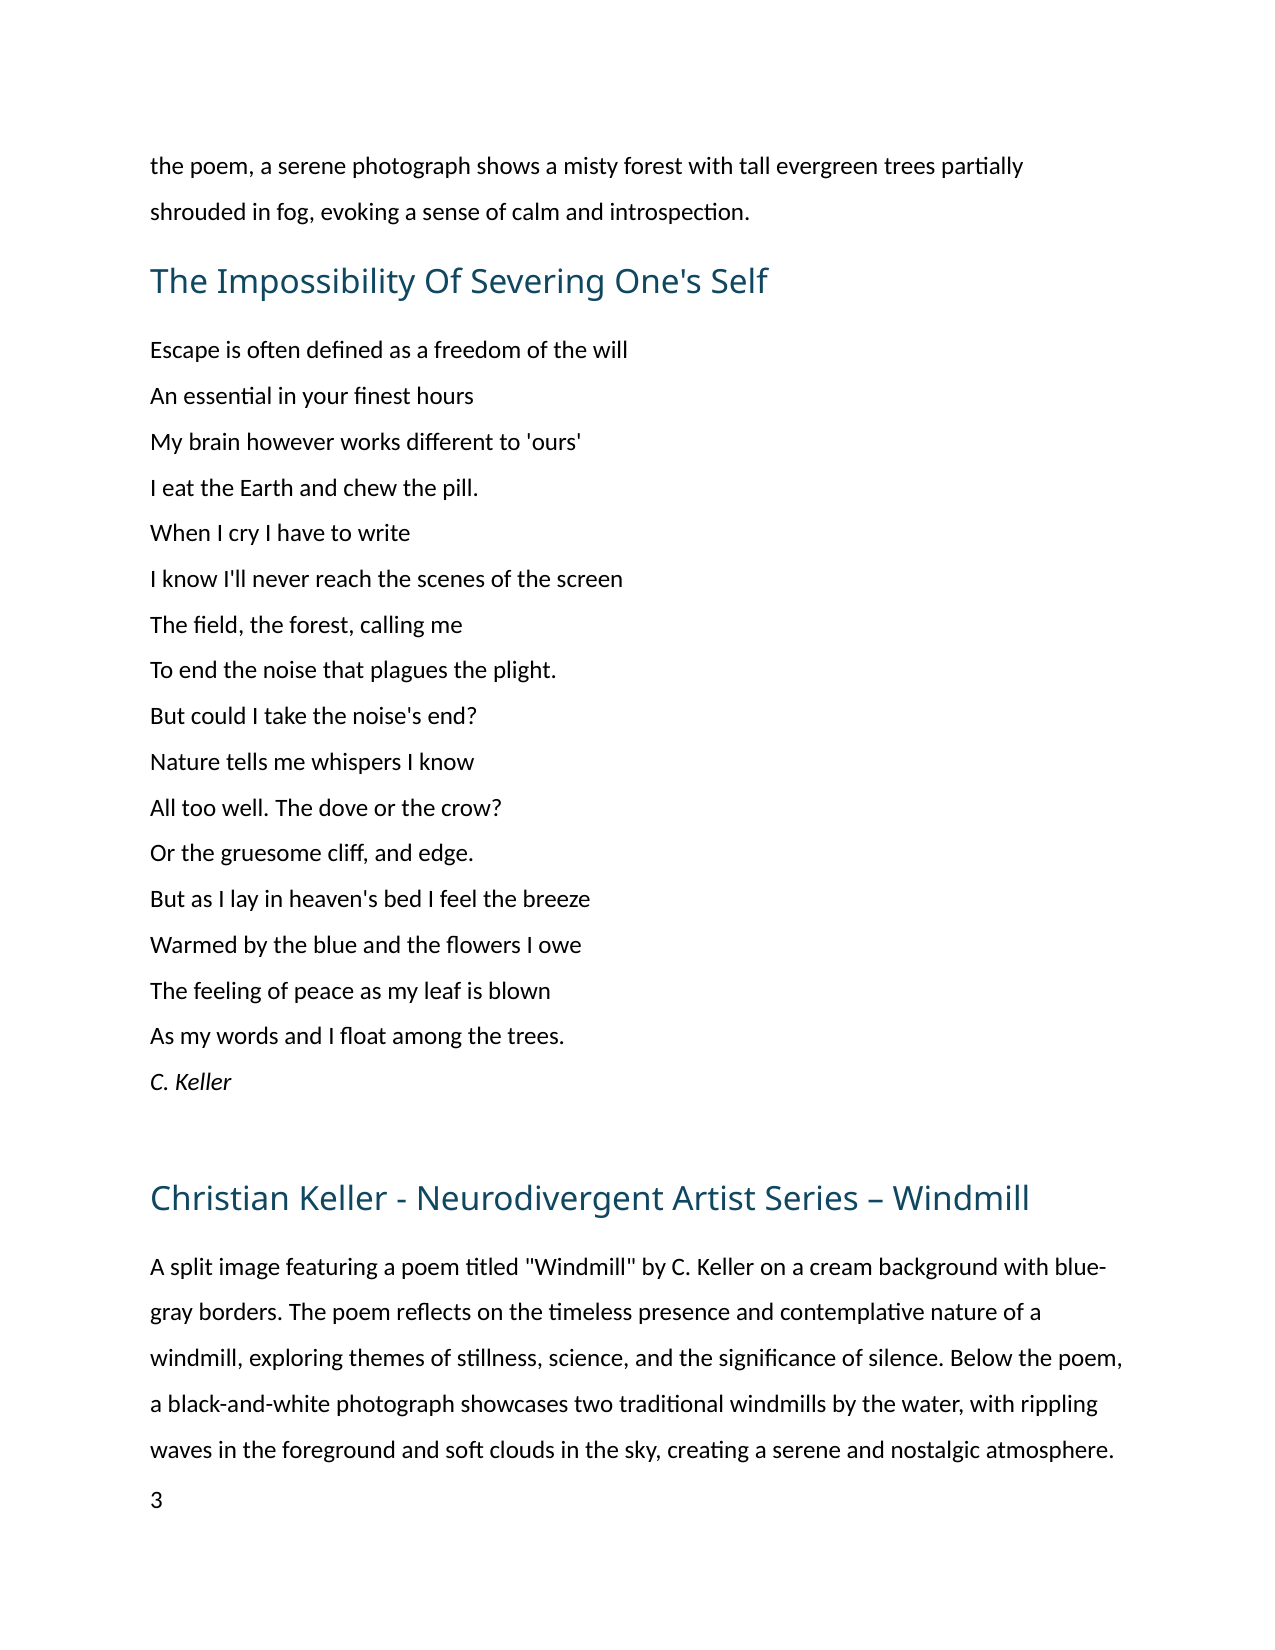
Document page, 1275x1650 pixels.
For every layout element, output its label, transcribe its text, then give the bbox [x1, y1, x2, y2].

subtitle The Impossibility Of Severing One's Self [150, 258, 1125, 303]
text When I cry I have to write I know I'll never reach the scenes of the screen The field, the forest, calling me To end the noise that plagues the plight. [150, 517, 1125, 685]
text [150, 150, 1125, 226]
text But as I lay in heaven's bed I feel the breeze Warmed by the blue and the flowers I owe The feeling of peace as my leaf is blown As my words and I float among the trees. [150, 883, 1125, 1051]
text C. Keller [150, 1066, 1125, 1097]
subtitle Christian Keller - Neurodivergent Artist Series – Windmill [150, 1174, 1125, 1220]
text A split image featuring a poem titled "Windmill" by C. Keller on a cream background with blue-gray borders. The poem reflects on the timeless presence and contemplative nature of a windmill, exploring themes of stillness, science, and the significance of silence. Below the poem, a black-and-white photograph showcases two traditional windmills by the water, with rippling waves in the foreground and soft clouds in the sky, creating a serene and nostalgic atmosphere. [150, 1251, 1125, 1464]
text But could I take the noise's end? Nature tells me whispers I know All too well. The dove or the crow? Or the gruesome cliff, and edge. [150, 700, 1125, 868]
text Escape is often defined as a freedom of the will An essential in your finest hours My brain however works different to 'ours' I eat the Earth and chew the pill. [150, 334, 1125, 502]
